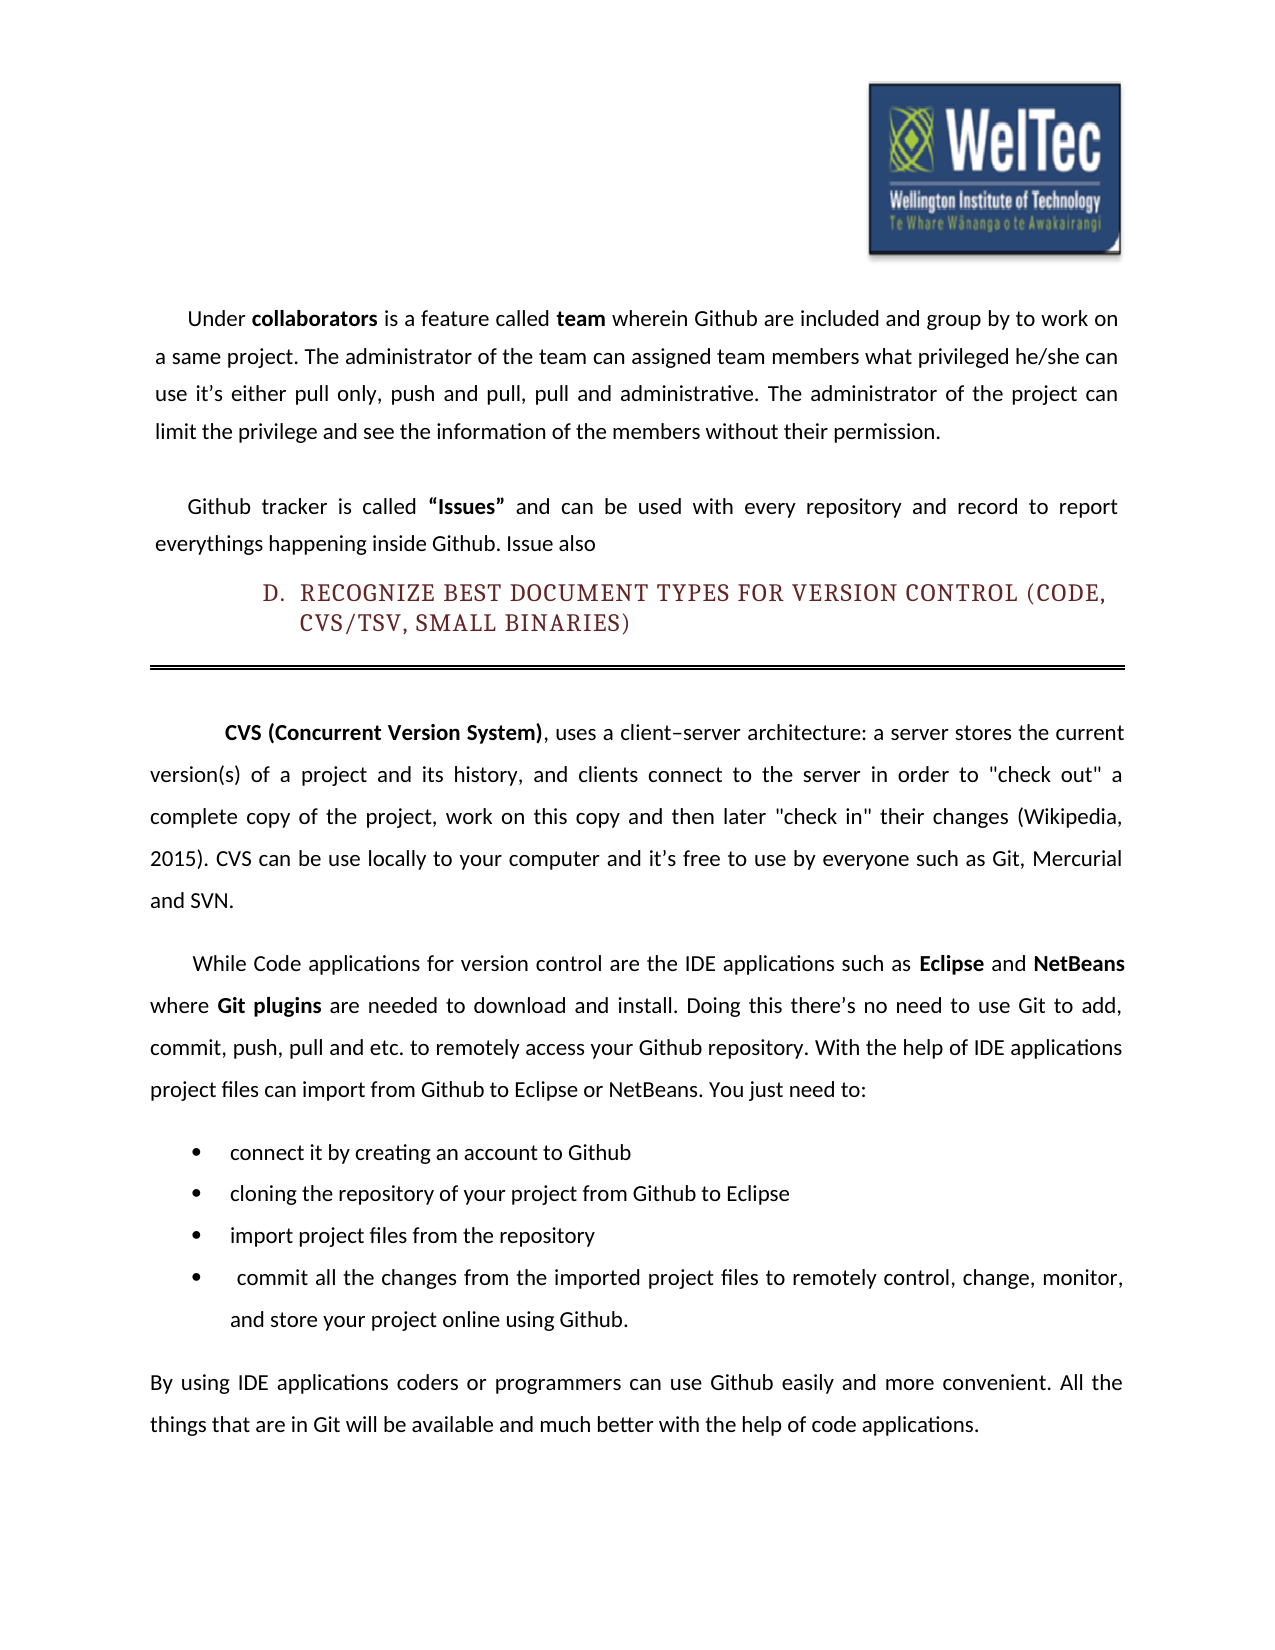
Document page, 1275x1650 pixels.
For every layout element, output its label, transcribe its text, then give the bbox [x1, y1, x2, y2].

text CVS (Concurrent Version System), uses a client–server architecture: a server stores the current version(s) of a project and its history, and clients connect to the server in order to "check out" a complete copy of the project, work on this copy and then later "check in" their changes (Wikipedia, 2015). CVS can be use locally to your computer and it’s free to use by everyone such as Git, Mercurial and SVN. [150, 718, 1125, 914]
text While Code applications for version control are the IDE applications such as Eclipse and NetBeans where Git plugins are needed to download and install. Doing this there’s no need to use Git to add, commit, push, pull and etc. to remotely access your Github repository. With the help of IDE applications project files can import from Github to Eclipse or NetBeans. You just need to: [150, 949, 1125, 1103]
text Github tracker is called “Issues” and can be used with every repository and record to report everythings happening inside Github. Issue also [155, 483, 1120, 558]
picture [862, 75, 1125, 269]
text Under collaborators is a feature called team wherein Github are included and group by to work on a same project. The administrator of the team can assigned team members what privileged he/she can use it’s either pull only, push and pull, pull and administrative. The administrator of the project can limit the privilege and see the information of the members without their permission. [155, 295, 1120, 445]
list import project files from the repository [192, 1222, 1125, 1249]
text By using IDE applications coders or programmers can use Github easily and more convenient. All the things that are in Git will be available and much better with the help of code applications. [150, 1368, 1125, 1438]
subtitle Recognize best document types for version control (code, CVS/TSV, small binaries) [262, 578, 1125, 637]
list commit all the changes from the imported project files to remotely control, change, monitor, and store your project online using Github. [192, 1263, 1125, 1333]
list cloning the repository of your project from Github to Eclipse [192, 1179, 1125, 1208]
list connect it by creating an account to Github [192, 1138, 1125, 1166]
